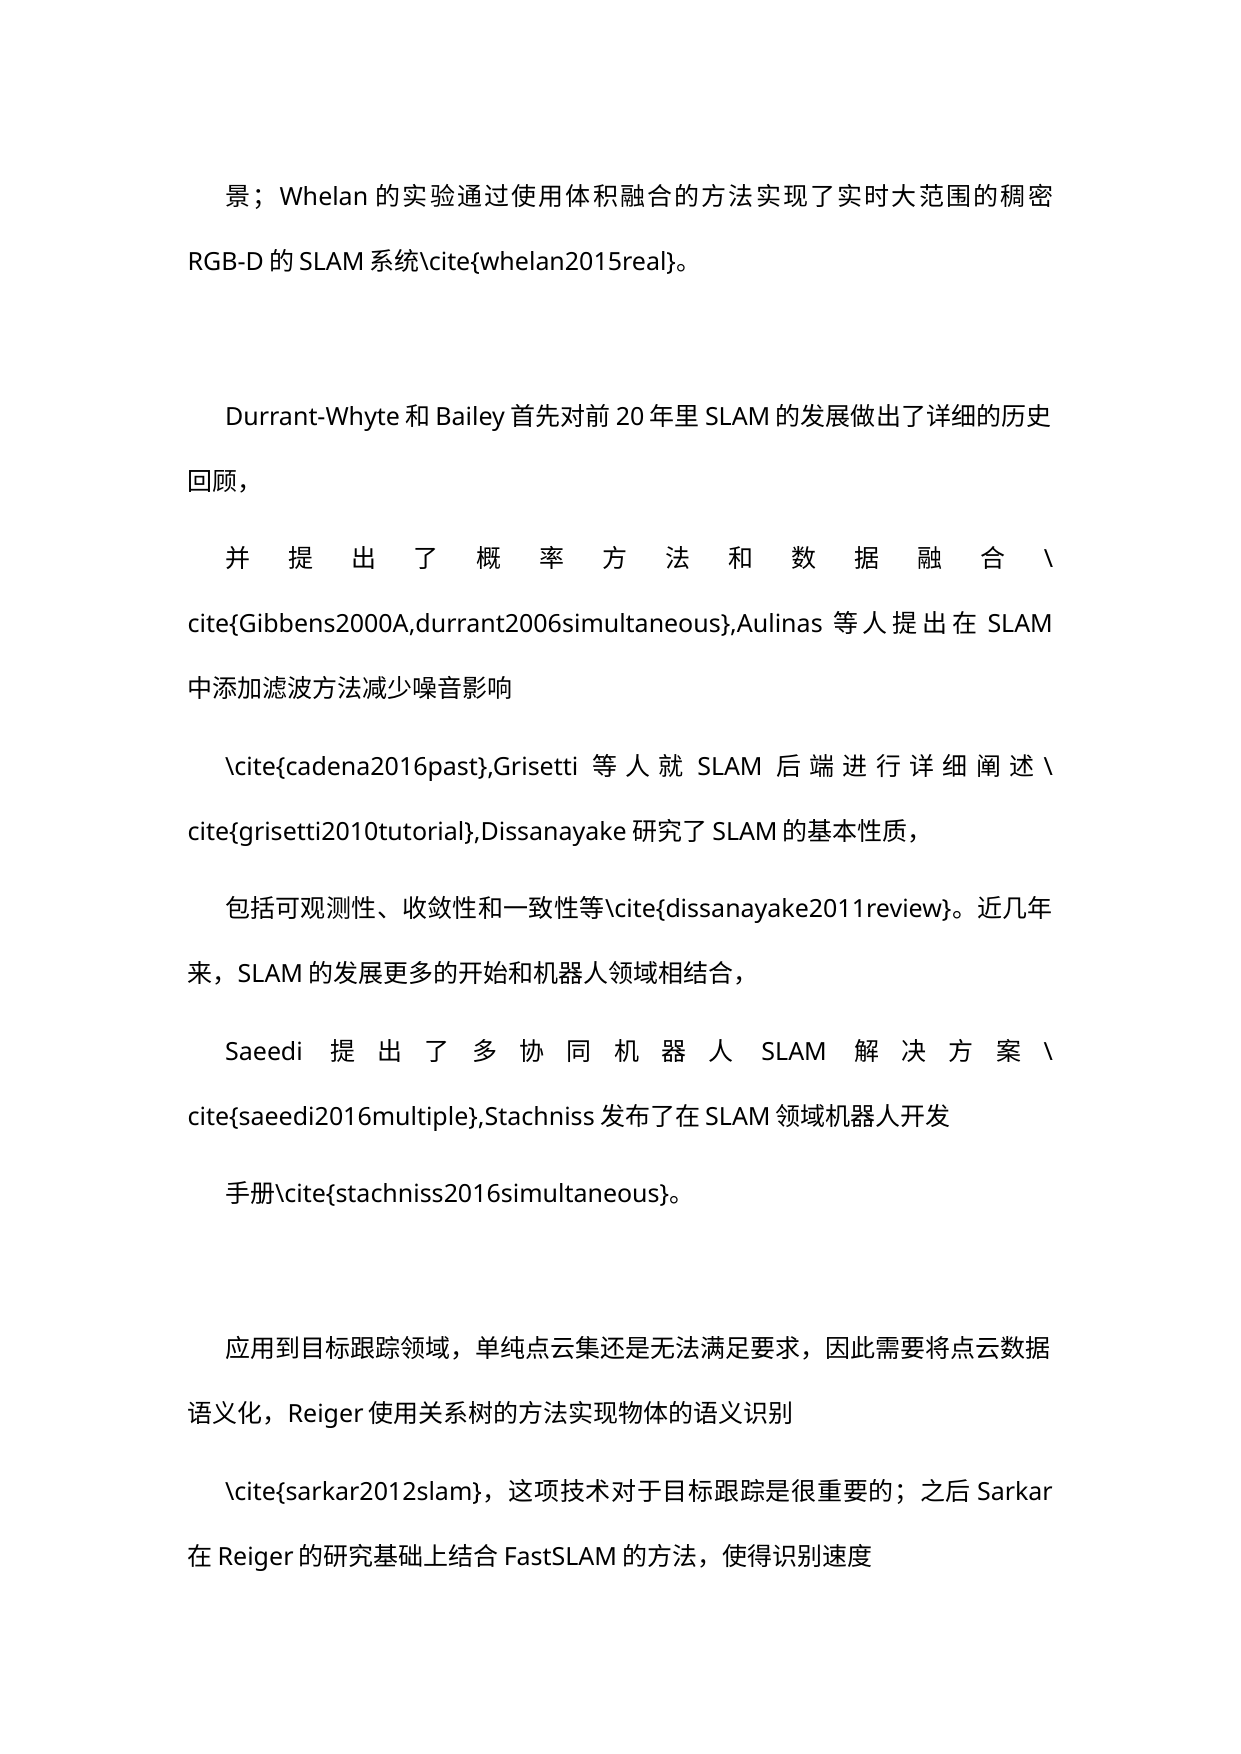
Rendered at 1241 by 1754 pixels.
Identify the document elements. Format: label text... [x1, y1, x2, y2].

text \cite{sarkar2012slam}，这项技术对于目标跟踪是很重要的；之后Sarkar在Reiger的研究基础上结合FastSLAM的方法，使得识别速度 [187, 1457, 1053, 1587]
text 并提出了概率方法和数据融合\cite{Gibbens2000A,durrant2006simultaneous},Aulinas等人提出在SLAM中添加滤波方法减少噪音影响 [187, 524, 1053, 719]
text 手册\cite{stachniss2016simultaneous}。 [187, 1159, 1053, 1224]
text \cite{cadena2016past},Grisetti等人就SLAM后端进行详细阐述\cite{grisetti2010tutorial},Dissanayake研究了SLAM的基本性质， [187, 732, 1053, 862]
text Durrant-Whyte和Bailey首先对前20年里SLAM的发展做出了详细的历史回顾， [187, 382, 1053, 512]
text 应用到目标跟踪领域，单纯点云集还是无法满足要求，因此需要将点云数据语义化，Reiger使用关系树的方法实现物体的语义识别 [187, 1314, 1053, 1444]
text 包括可观测性、收敛性和一致性等\cite{dissanayake2011review}。近几年来，SLAM的发展更多的开始和机器人领域相结合， [187, 874, 1053, 1004]
text Saeedi提出了多协同机器人SLAM解决方案\cite{saeedi2016multiple},Stachniss发布了在SLAM领域机器人开发 [187, 1017, 1053, 1147]
text 景；Whelan的实验通过使用体积融合的方法实现了实时大范围的稠密RGB-D的SLAM系统\cite{whelan2015real}。 [187, 162, 1053, 292]
